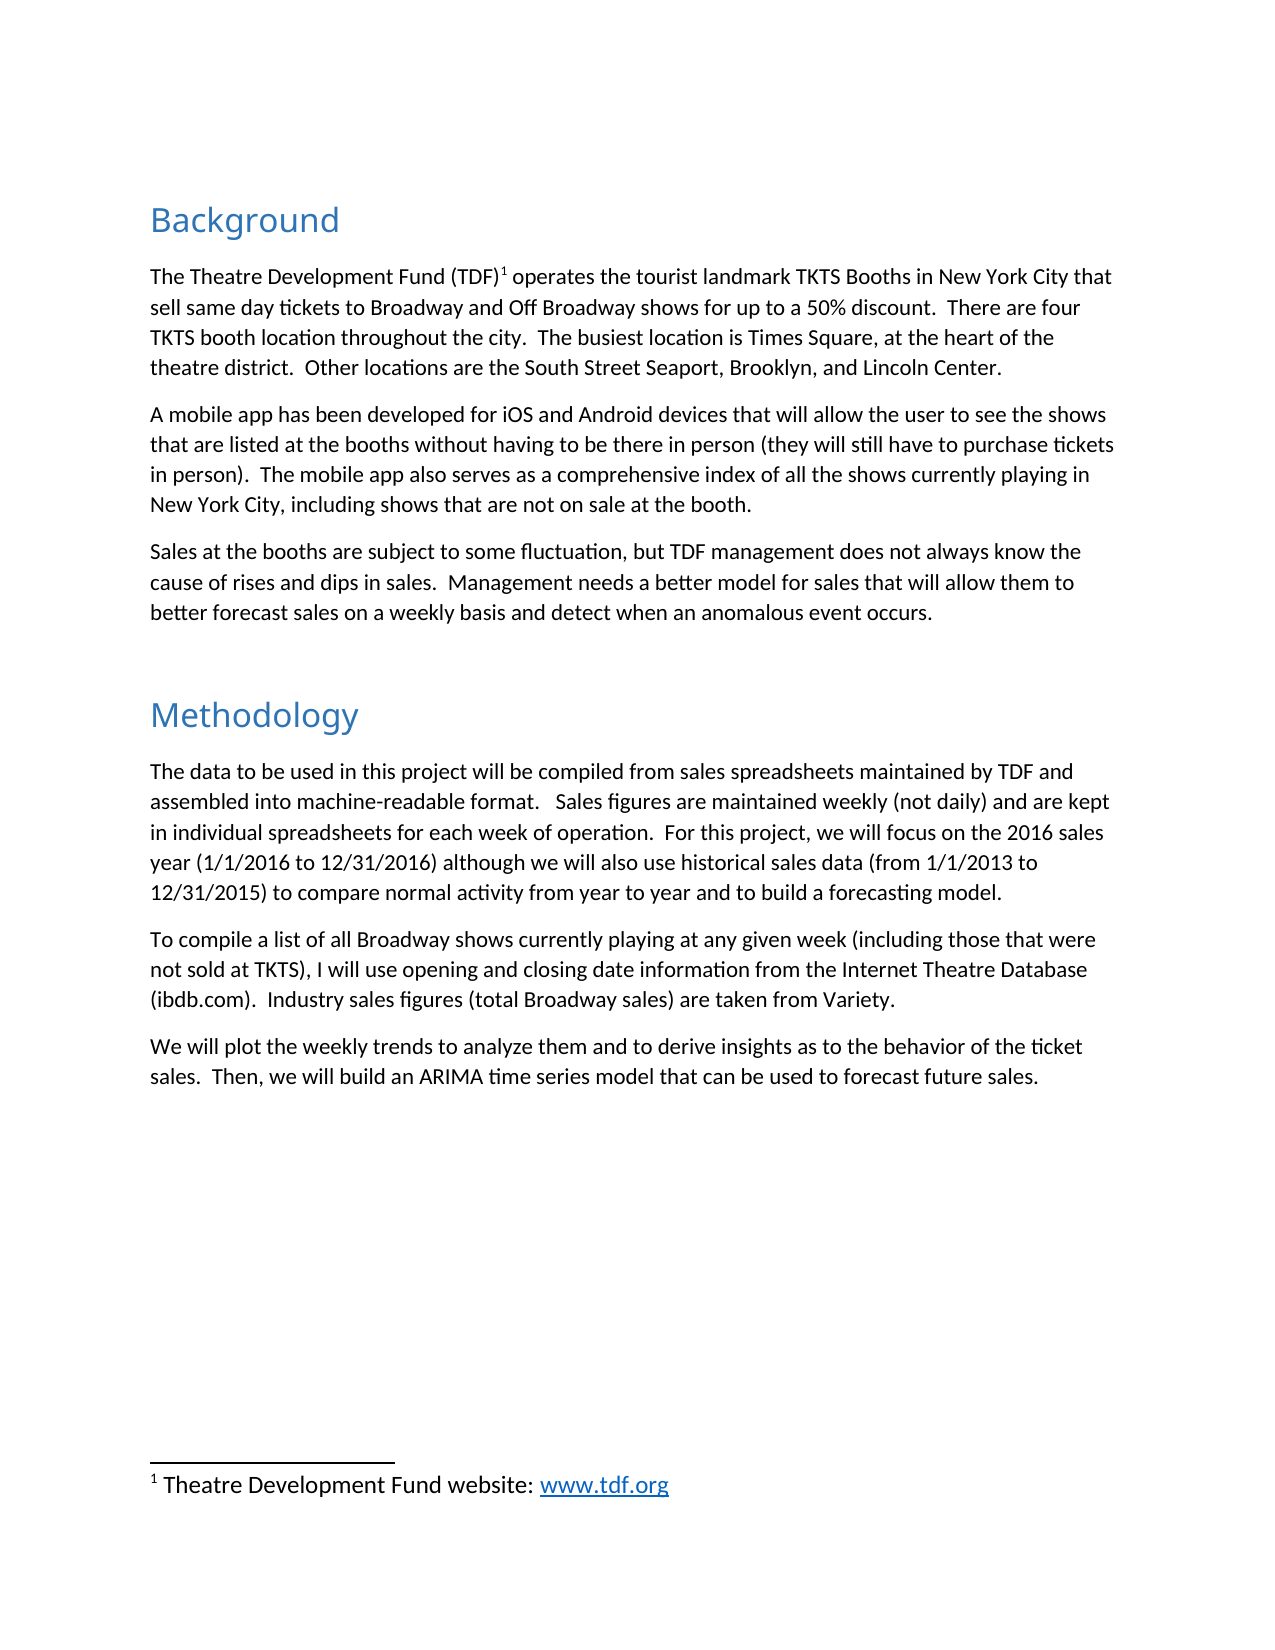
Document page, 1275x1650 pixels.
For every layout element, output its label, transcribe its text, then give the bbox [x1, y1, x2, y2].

text Sales at the booths are subject to some fluctuation, but TDF management does not always know the cause of rises and dips in sales. Management needs a better model for sales that will allow them to better forecast sales on a weekly basis and detect when an anomalous event occurs. [150, 537, 1125, 626]
text To compile a list of all Broadway shows currently playing at any given week (including those that were not sold at TKTS), I will use opening and closing date information from the Internet Theatre Database (ibdb.com). Industry sales figures (total Broadway sales) are taken from Variety. [150, 925, 1125, 1013]
text The data to be used in this project will be compiled from sales spreadsheets maintained by TDF and assembled into machine-readable format. Sales figures are maintained weekly (not daily) and are kept in individual spreadsheets for each week of operation. For this project, we will focus on the 2016 sales year (1/1/2016 to 12/31/2016) although we will also use historical sales data (from 1/1/2013 to 12/31/2015) to compare normal activity from year to year and to build a forecasting model. [150, 757, 1125, 906]
text We will plot the weekly trends to analyze them and to derive insights as to the behavior of the ticket sales. Then, we will build an ARIMA time series model that can be used to forecast future sales. [150, 1032, 1125, 1091]
text Background [150, 197, 1125, 242]
text The Theatre Development Fund (TDF) operates the tourist landmark TKTS Booths in New York City that sell same day tickets to Broadway and Off Broadway shows for up to a 50% discount. There are four TKTS booth location throughout the city. The busiest location is Times Square, at the heart of the theatre district. Other locations are the South Street Seaport, Brooklyn, and Lincoln Center. [150, 262, 1125, 381]
text Methodology [150, 692, 1125, 737]
text A mobile app has been developed for iOS and Android devices that will allow the user to see the shows that are listed at the booths without having to be there in person (they will still have to purchase tickets in person). The mobile app also serves as a comprehensive index of all the shows currently playing in New York City, including shows that are not on sale at the booth. [150, 400, 1125, 519]
